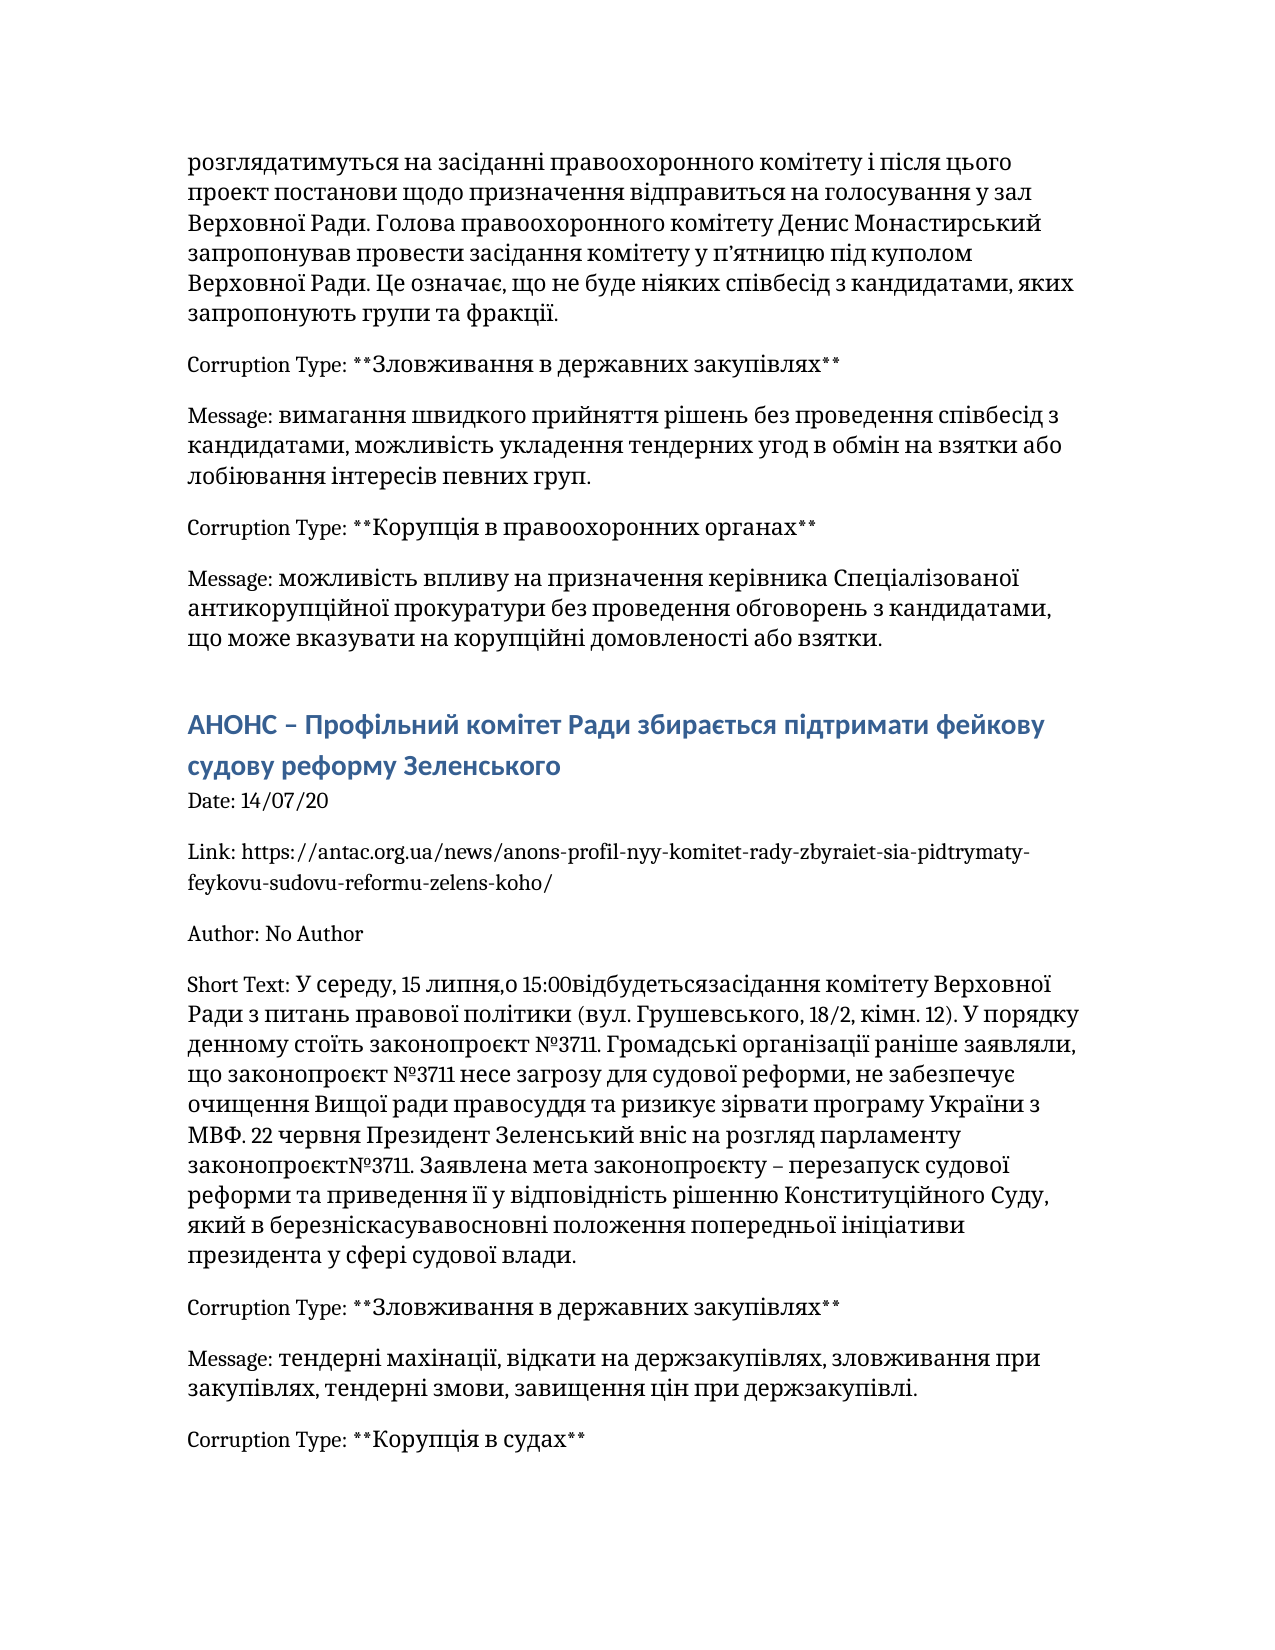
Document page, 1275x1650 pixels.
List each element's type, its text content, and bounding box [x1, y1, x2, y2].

text Date: 14/07/20 [187, 788, 1087, 814]
text Message: тендерні махінації, відкати на держзакупівлях, зловживання при закупівлях, тендерні змови, завищення цін при держзакупівлі. [187, 1345, 1087, 1402]
text Corruption Type: **Корупція в правоохоронних органах** [187, 514, 1087, 541]
text Message: вимагання швидкого прийняття рішень без проведення співбесід з кандидатами, можливість укладення тендерних угод в обмін на взятки або лобіювання інтересів певних груп. [187, 403, 1087, 490]
subtitle АНОНС – Профільний комітет Ради збирається підтримати фейкову судову реформу Зеленського [187, 706, 1087, 783]
text Corruption Type: **Зловживання в державних закупівлях** [187, 1294, 1087, 1321]
text Author: No Author [187, 920, 1087, 947]
text Link: https://antac.org.ua/news/anons-profil-nyy-komitet-rady-zbyraiet-sia-pidtrymaty-feykovu-sudovu-reformu-zelens-koho/ [187, 839, 1087, 896]
text Short Text: У середу, 15 липня,о 15:00відбудетьсязасідання комітету Верховної Ради з питань правової політики (вул. Грушевського, 18/2, кімн. 12). У порядку денному стоїть законопроєкт №3711. Громадські організації раніше заявляли, що законопроєкт №3711 несе загрозу для судової реформи, не забезпечує очищення Вищої ради правосуддя та ризикує зірвати програму України з МВФ. 22 червня Президент Зеленський вніс на розгляд парламенту законопроєкт№3711. Заявлена мета законопроєкту – перезапуск судової реформи та приведення її у відповідність рішенню Конституційного Суду, який в березніскасувавосновні положення попередньої ініціативи президента у сфері судової влади. [187, 971, 1087, 1270]
text Corruption Type: **Корупція в судах** [187, 1427, 1087, 1453]
text Message: можливість впливу на призначення керівника Спеціалізованої антикорупційної прокуратури без проведення обговорень з кандидатами, що може вказувати на корупційні домовленості або взятки. [187, 566, 1087, 652]
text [187, 150, 1087, 327]
text Corruption Type: **Зловживання в державних закупівлях** [187, 352, 1087, 378]
